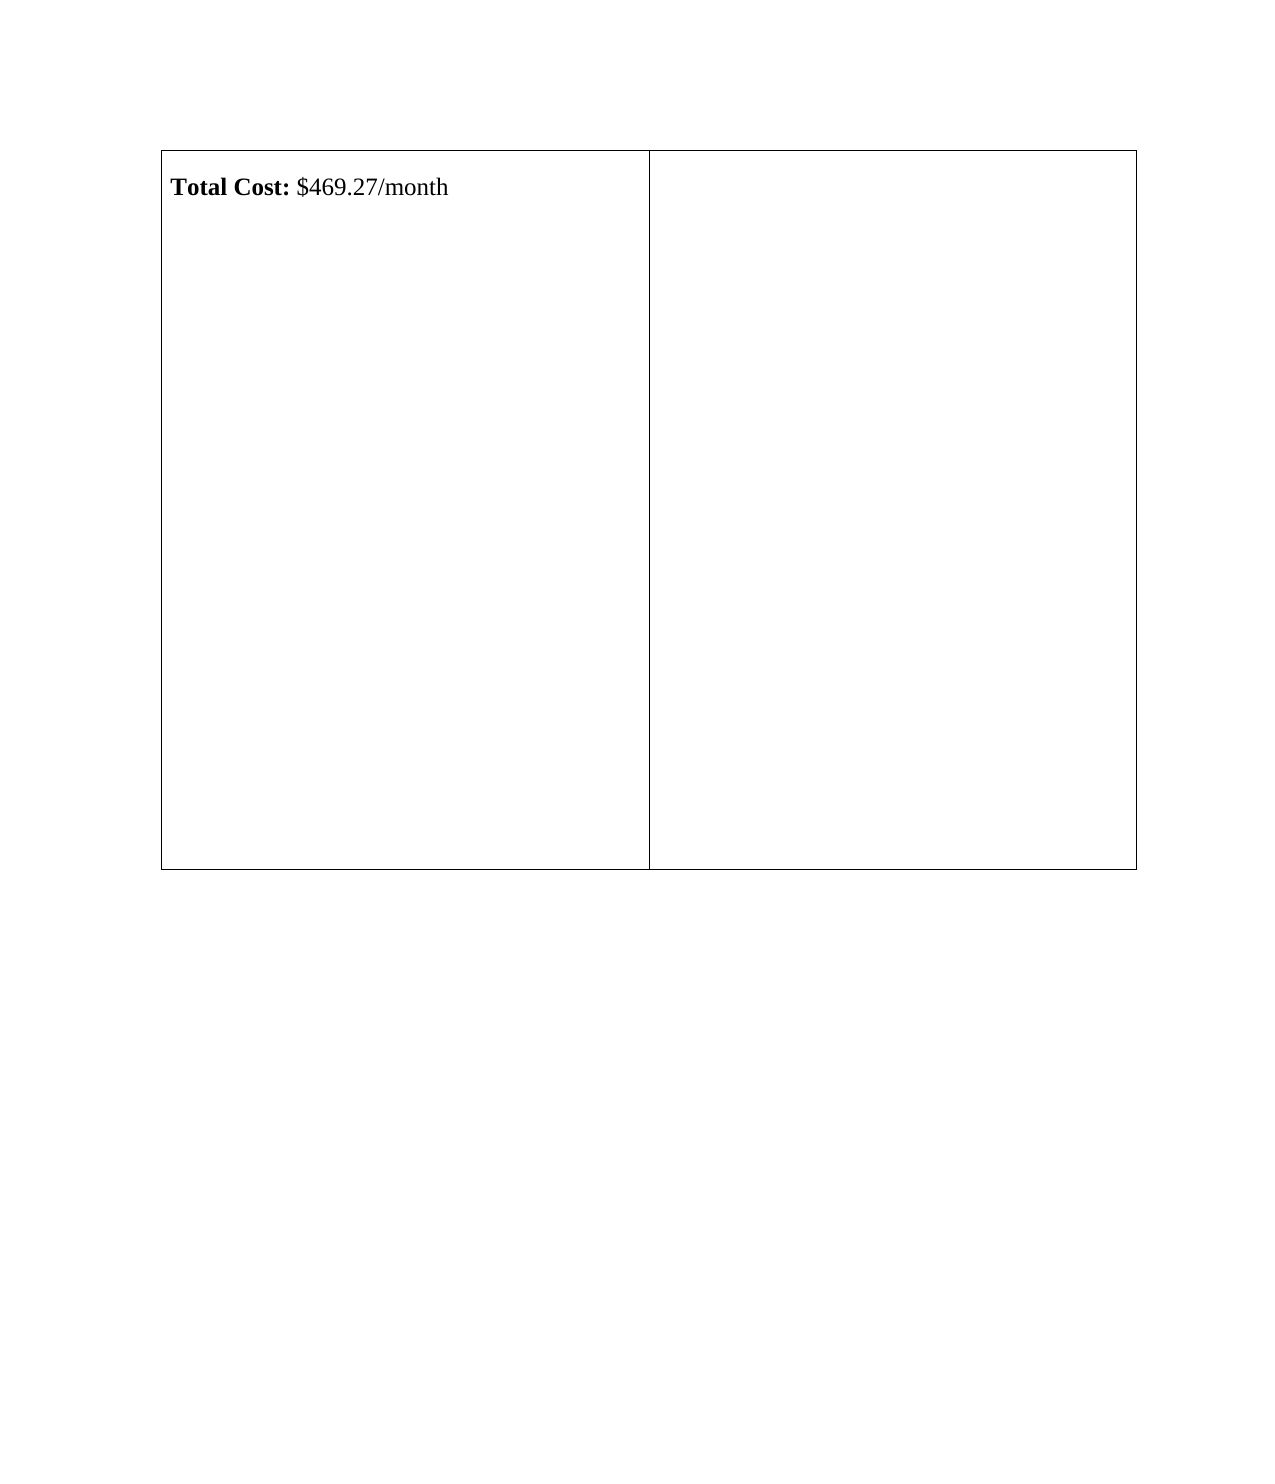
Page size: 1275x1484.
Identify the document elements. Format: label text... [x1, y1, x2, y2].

table_cell Total Cost: $469.27/month [162, 151, 649, 869]
table_cell [650, 151, 1136, 869]
